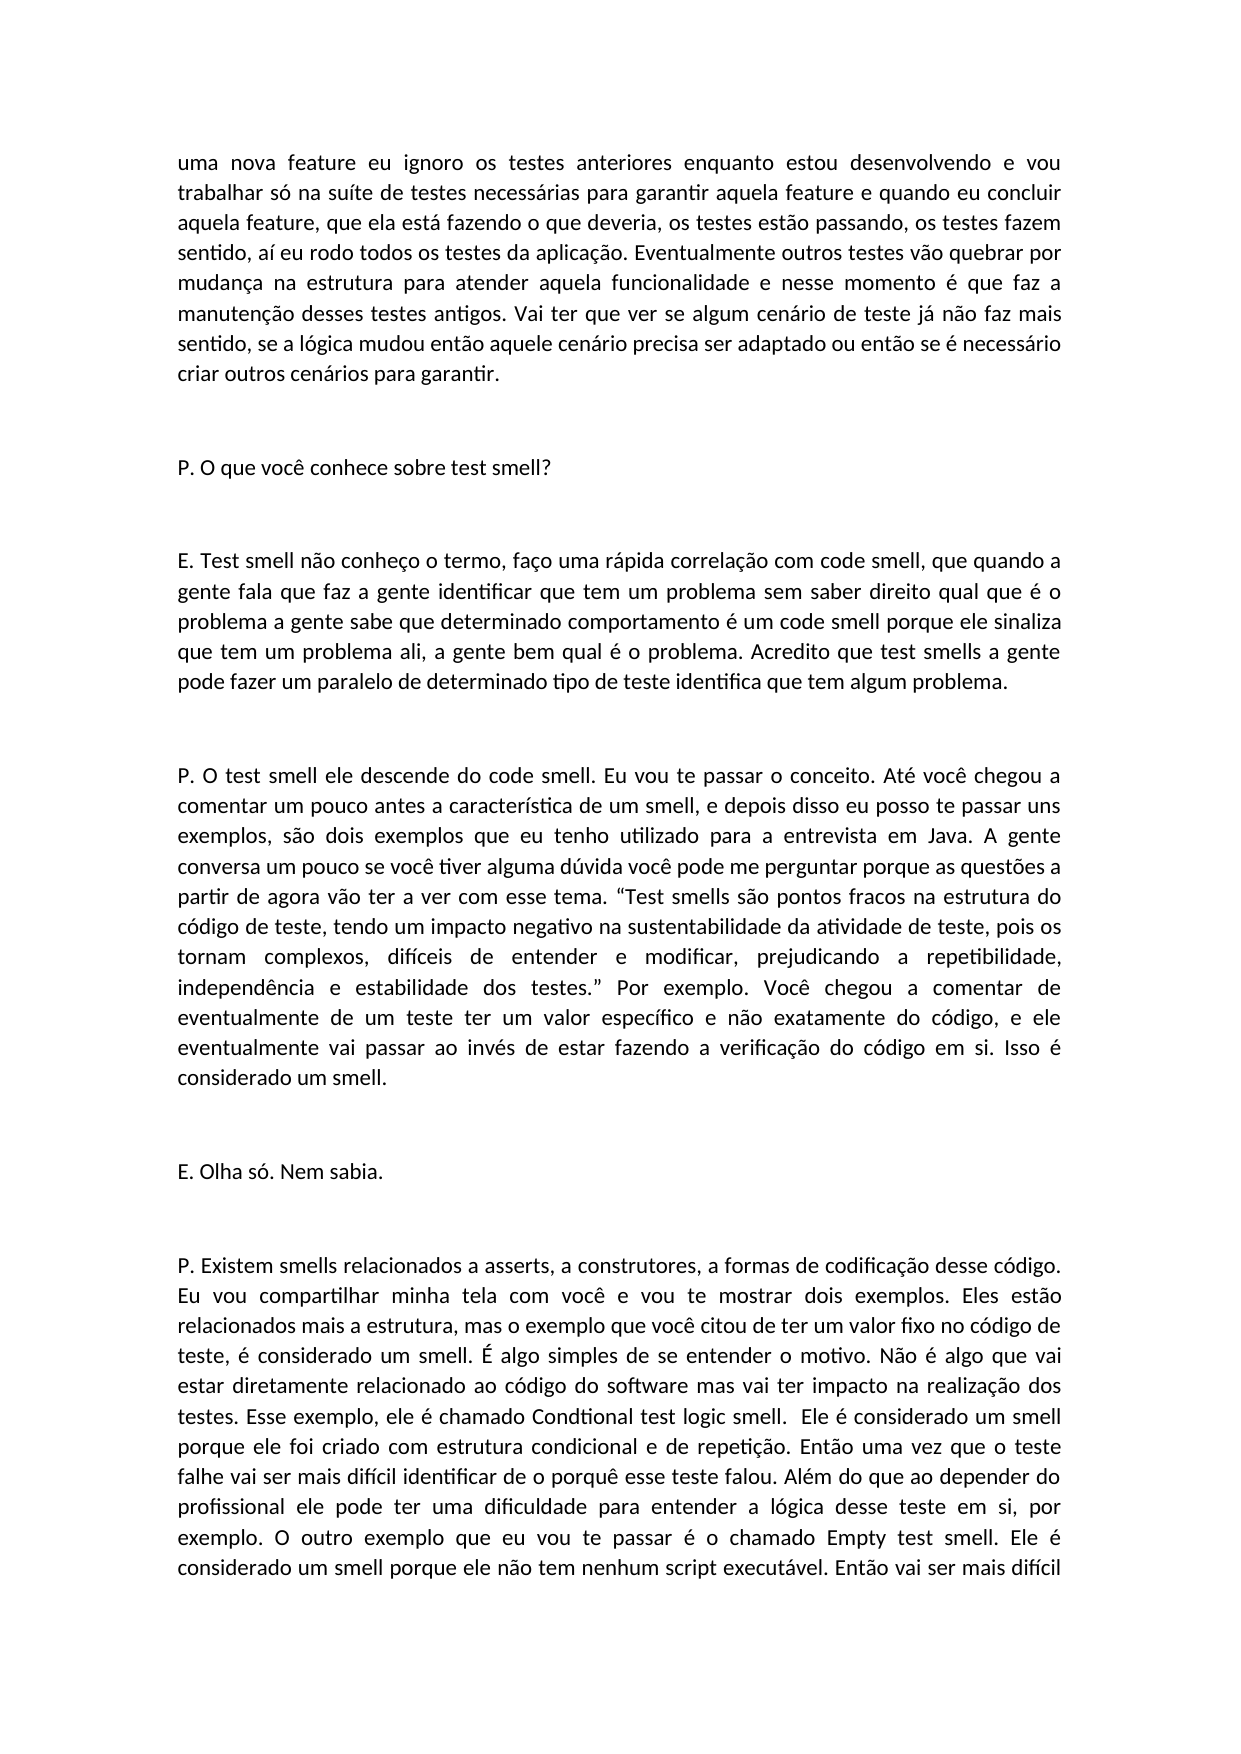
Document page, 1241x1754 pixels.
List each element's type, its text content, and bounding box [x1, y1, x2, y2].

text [177, 148, 1063, 387]
text P. O test smell ele descende do code smell. Eu vou te passar o conceito. Até você chegou a comentar um pouco antes a característica de um smell, e depois disso eu posso te passar uns exemplos, são dois exemplos que eu tenho utilizado para a entrevista em Java. A gente conversa um pouco se você tiver alguma dúvida você pode me perguntar porque as questões a partir de agora vão ter a ver com esse tema. “Test smells são pontos fracos na estrutura do código de teste, tendo um impacto negativo na sustentabilidade da atividade de teste, pois os tornam complexos, difíceis de entender e modificar, prejudicando a repetibilidade, independência e estabilidade dos testes.” Por exemplo. Você chegou a comentar de eventualmente de um teste ter um valor específico e não exatamente do código, e ele eventualmente vai passar ao invés de estar fazendo a verificação do código em si. Isso é considerado um smell. [177, 761, 1063, 1091]
text E. Test smell não conheço o termo, faço uma rápida correlação com code smell, que quando a gente fala que faz a gente identificar que tem um problema sem saber direito qual que é o problema a gente sabe que determinado comportamento é um code smell porque ele sinaliza que tem um problema ali, a gente bem qual é o problema. Acredito que test smells a gente pode fazer um paralelo de determinado tipo de teste identifica que tem algum problema. [177, 547, 1063, 695]
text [177, 1251, 1063, 1581]
text P. O que você conhece sobre test smell? [177, 453, 1063, 481]
text E. Olha só. Nem sabia. [177, 1157, 1063, 1185]
